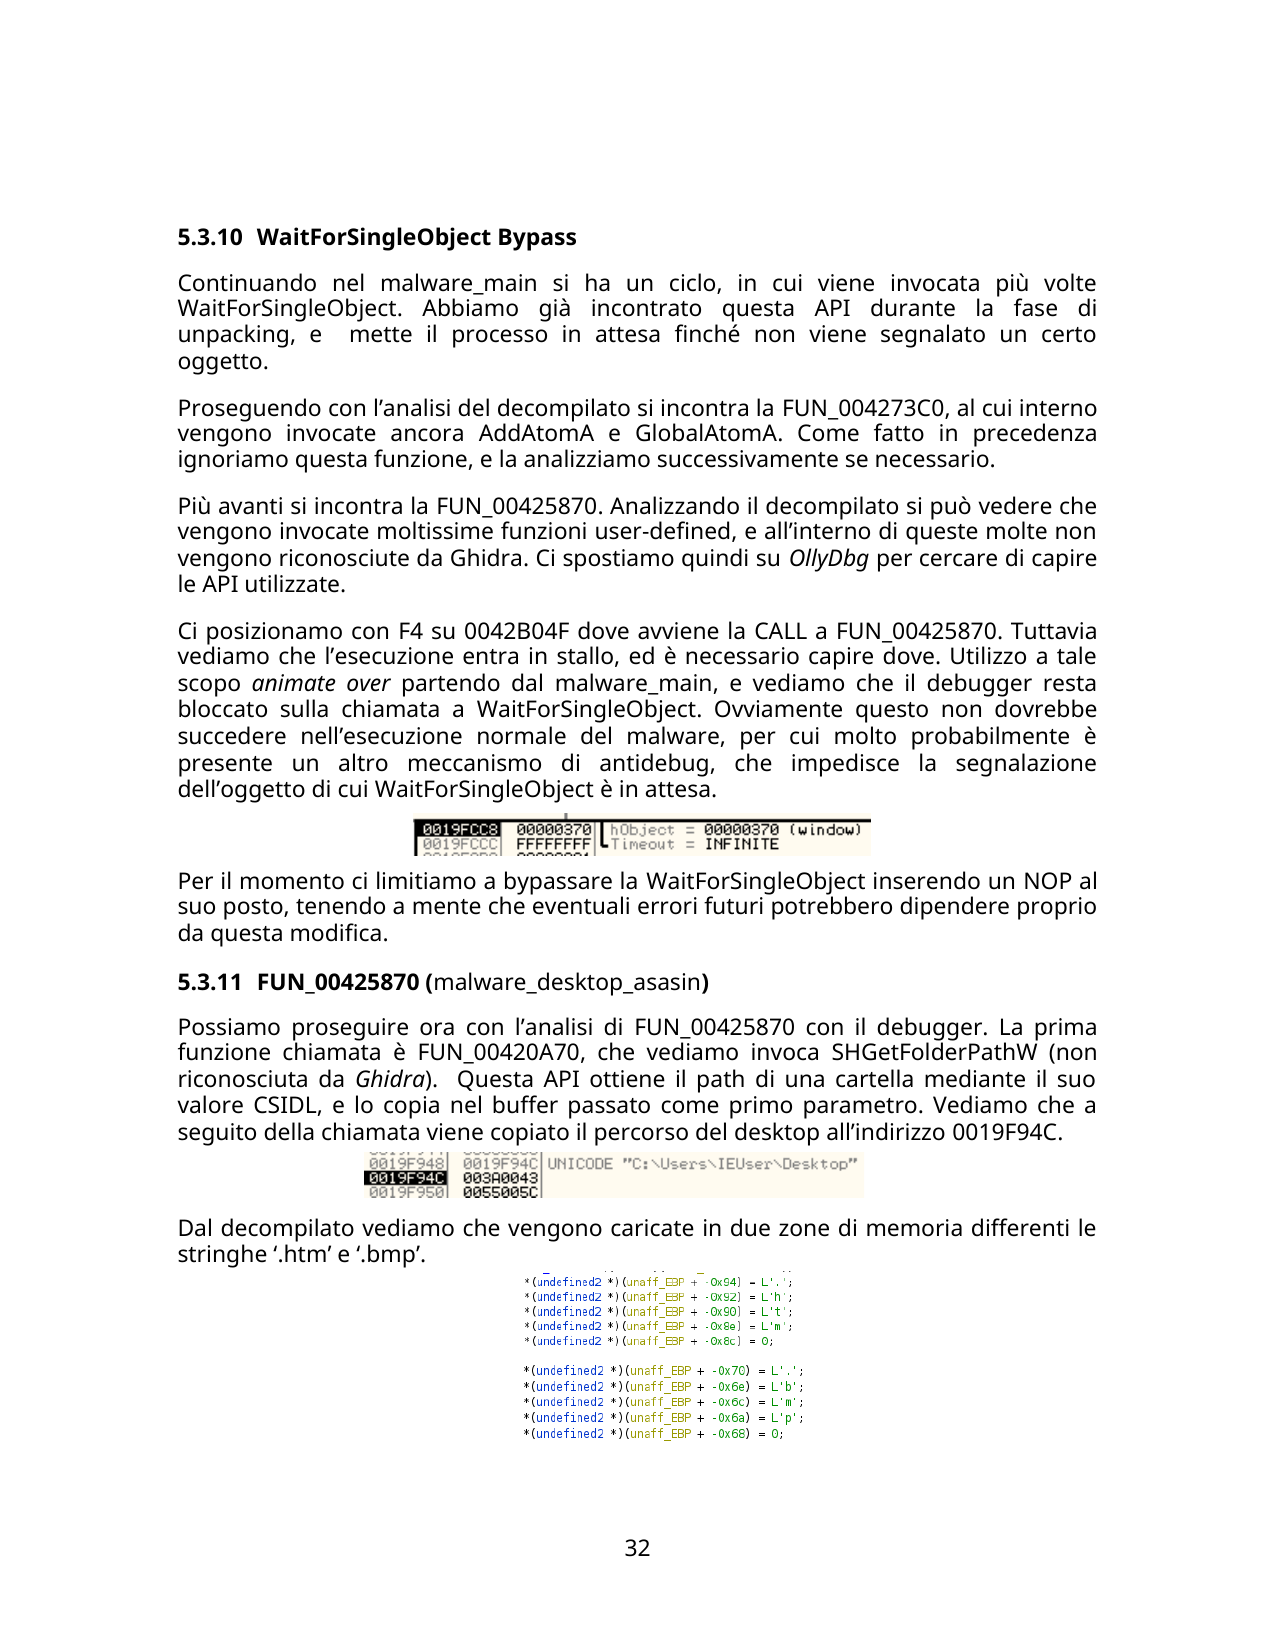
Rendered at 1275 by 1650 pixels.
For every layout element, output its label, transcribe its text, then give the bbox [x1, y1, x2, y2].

text Ci posizionamo con F4 su 0042B04F dove avviene la CALL a FUN_00425870. Tuttavia vediamo che l’esecuzione entra in stallo, ed è necessario capire dove. Utilizzo a tale scopo animate over partendo dal malware_main, e vediamo che il debugger resta bloccato sulla chiamata a WaitForSingleObject. Ovviamente questo non dovrebbe succedere nell’esecuzione normale del malware, per cui molto probabilmente è presente un altro meccanismo di antidebug, che impedisce la segnalazione dell’oggetto di cui WaitForSingleObject è in attesa. [177, 618, 1098, 804]
text Per il momento ci limitiamo a bypassare la WaitForSingleObject inserendo un NOP al suo posto, tenendo a mente che eventuali errori futuri potrebbero dipendere proprio da questa modifica. [177, 868, 1098, 948]
text Continuando nel malware_main si ha un ciclo, in cui viene invocata più volte WaitForSingleObject. Abbiamo già incontrato questa API durante la fase di unpacking, e mette il processo in attesa finché non viene segnalato un certo oggetto. [177, 270, 1098, 376]
picture [413, 813, 871, 856]
text Possiamo proseguire ora con l’analisi di FUN_00425870 con il debugger. La prima funzione chiamata è FUN_00420A70, che vediamo invoca SHGetFolderPathW (non riconosciuta da Ghidra). Questa API ottiene il path di una cartella mediante il suo valore CSIDL, e lo copia nel buffer passato come primo parametro. Vediamo che a seguito della chiamata viene copiato il percorso del desktop all’indirizzo 0019F94C. [177, 1014, 1098, 1147]
text Proseguendo con l’analisi del decompilato si incontra la FUN_004273C0, al cui interno vengono invocate ancora AddAtomA e GlobalAtomA. Come fatto in precedenza ignoriamo questa funzione, e la analizziamo successivamente se necessario. [177, 395, 1098, 474]
subtitle WaitForSingleObject Bypass [177, 224, 1098, 251]
picture [364, 1152, 865, 1198]
subtitle FUN_00425870 (malware_desktop_asasin) [177, 969, 1098, 995]
text Dal decompilato vediamo che vengono caricate in due zone di memoria differenti le stringhe ‘.htm’ e ‘.bmp’. [177, 1166, 1098, 1270]
picture [507, 1364, 840, 1442]
picture [516, 1271, 796, 1349]
text Più avanti si incontra la FUN_00425870. Analizzando il decompilato si può vedere che vengono invocate moltissime funzioni user-defined, e all’interno di queste molte non vengono riconosciute da Ghidra. Ci spostiamo quindi su OllyDbg per cercare di capire le API utilizzate. [177, 493, 1098, 599]
